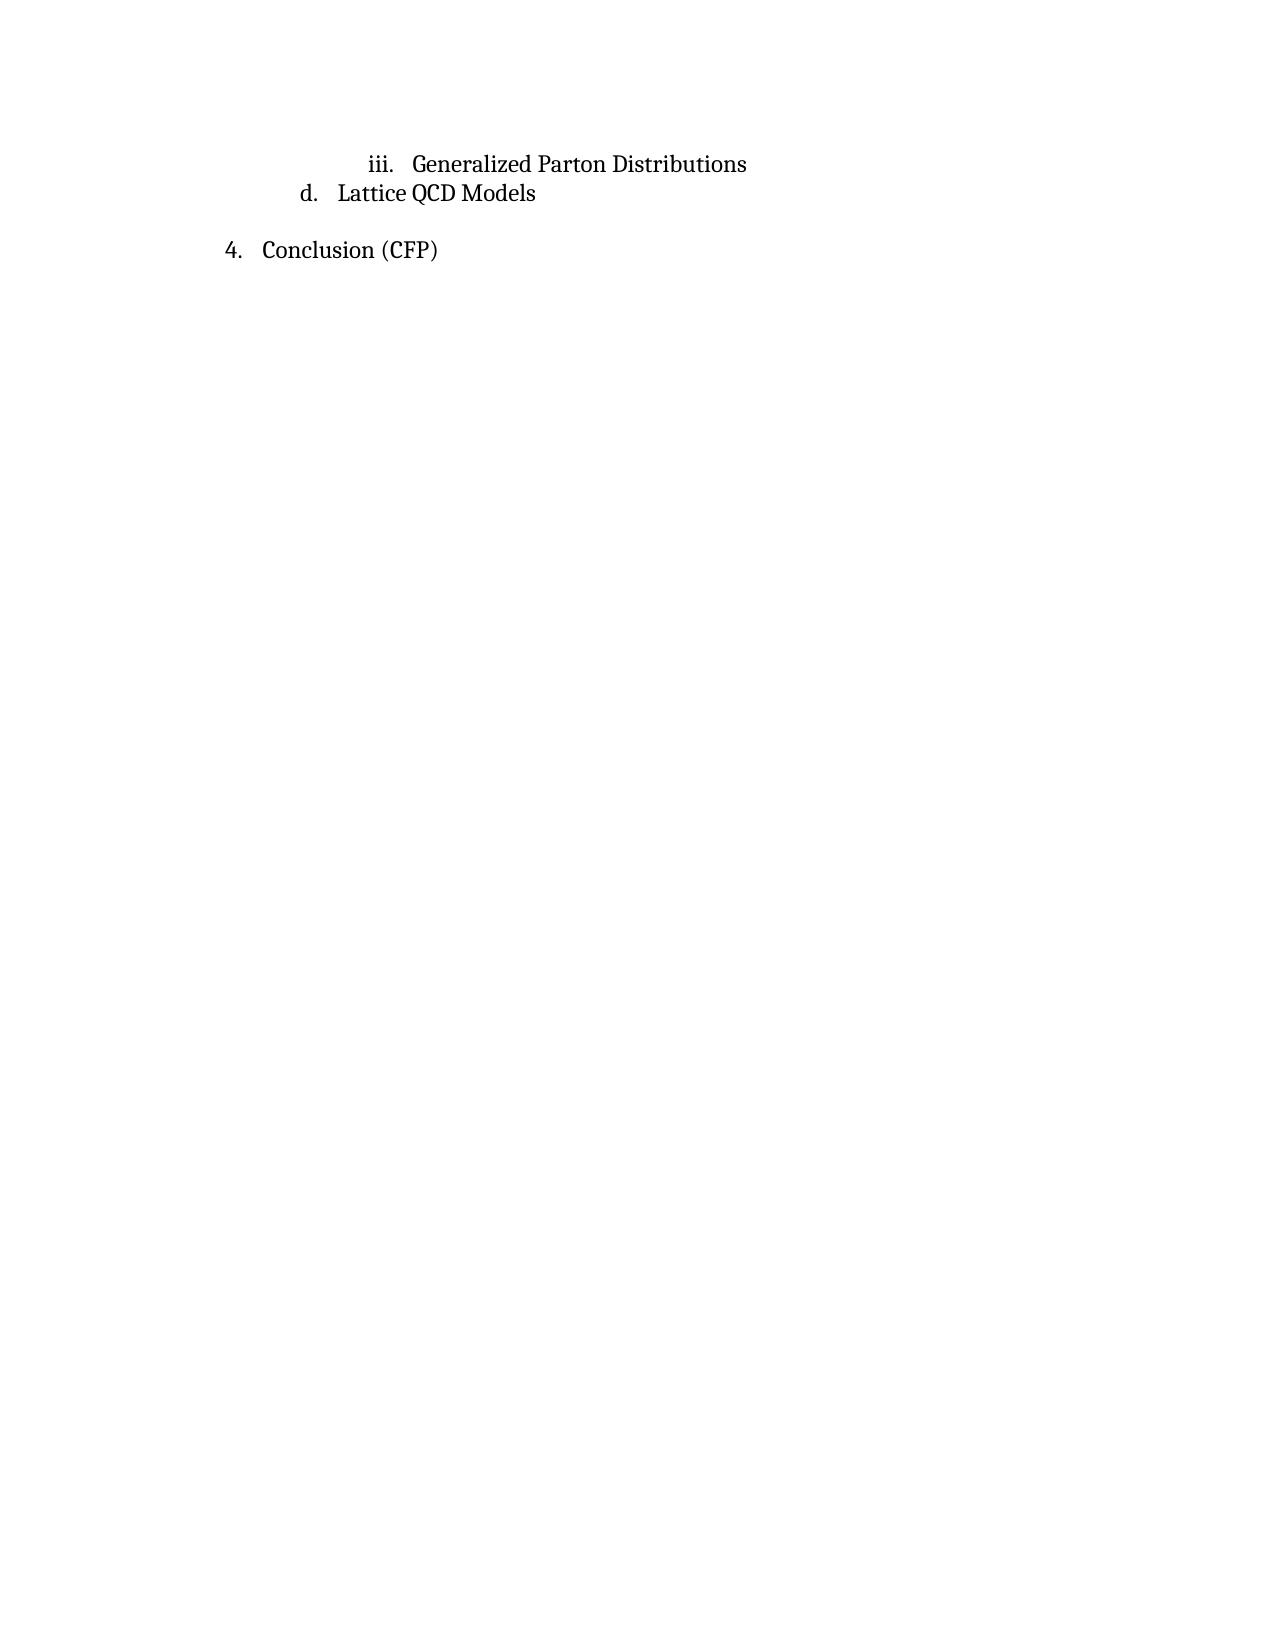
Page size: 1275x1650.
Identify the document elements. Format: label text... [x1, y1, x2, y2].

list Conclusion (CFP) [225, 236, 1087, 265]
list Lattice QCD Models [300, 179, 1087, 207]
list Generalized Parton Distributions [394, 150, 1087, 179]
